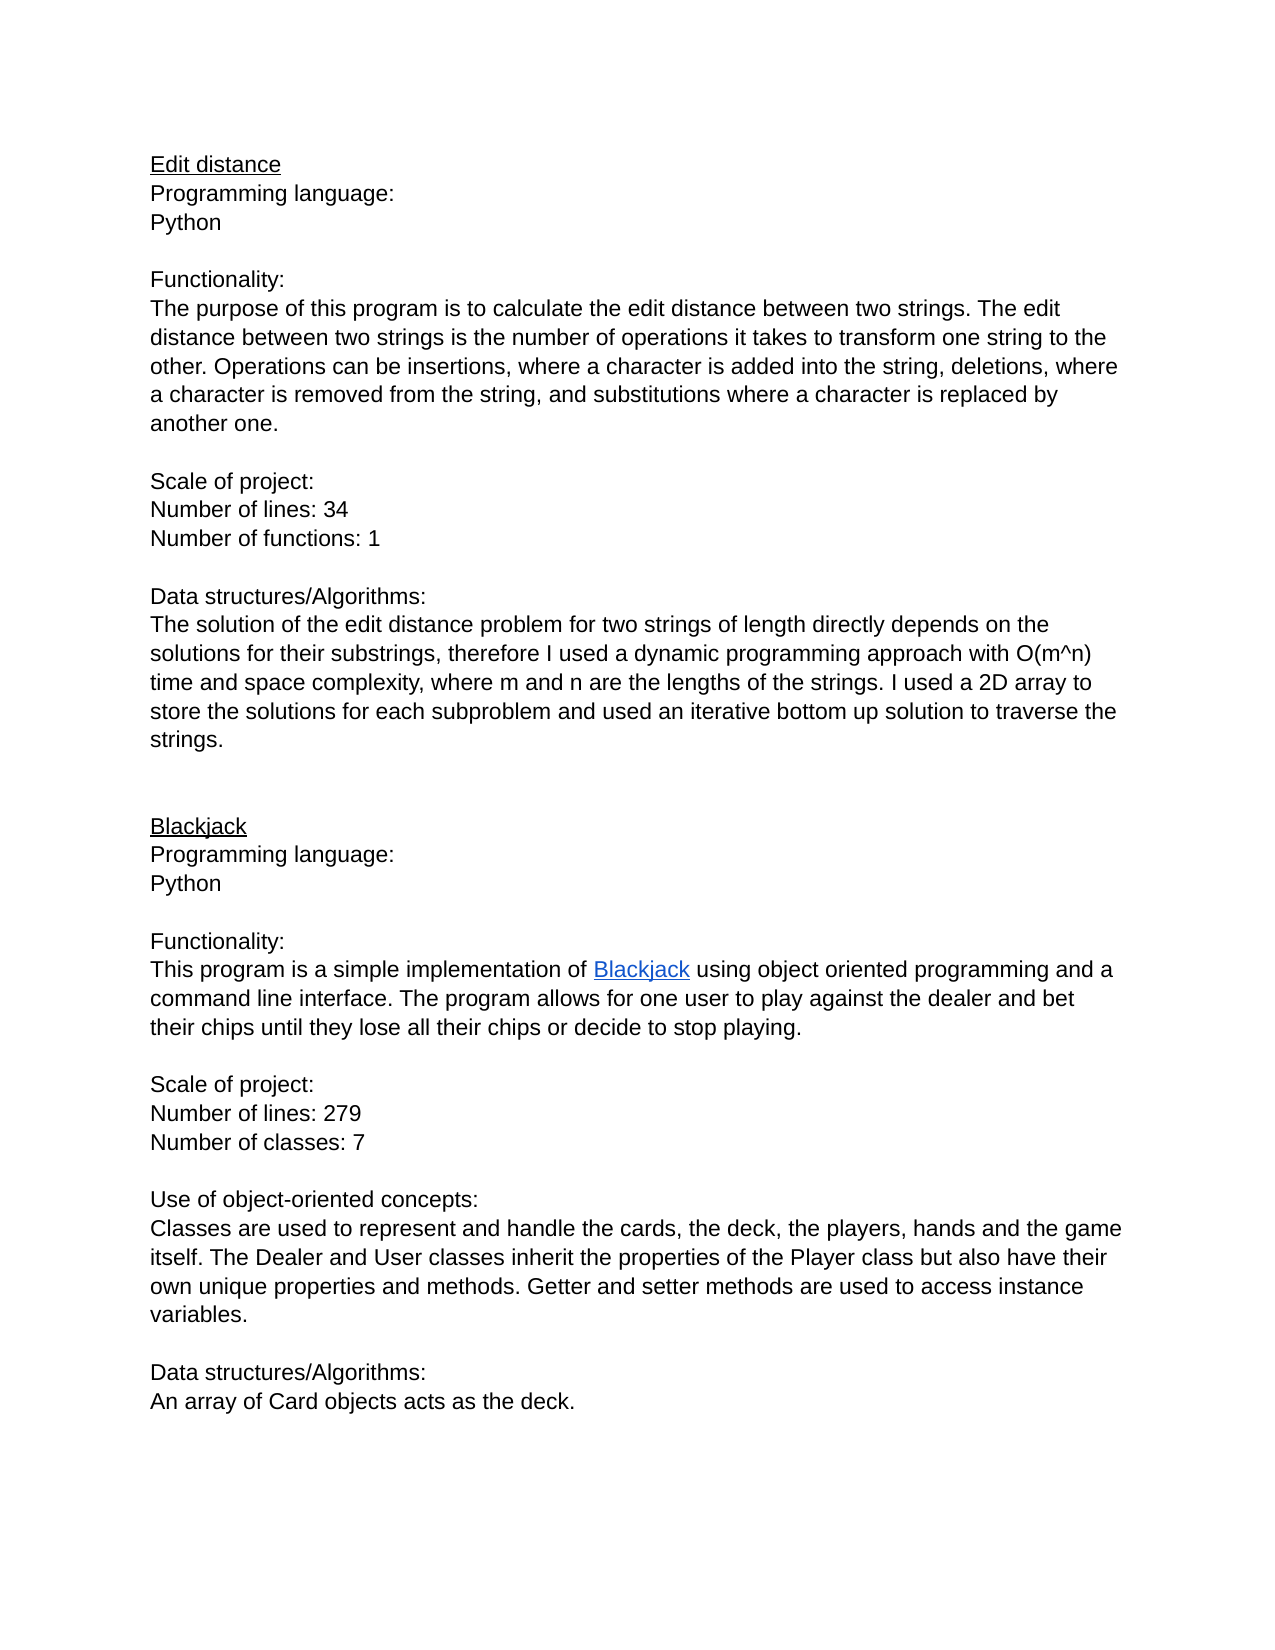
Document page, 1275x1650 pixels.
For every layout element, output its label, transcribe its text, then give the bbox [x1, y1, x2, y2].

text Python [150, 207, 1125, 236]
text Functionality: [150, 926, 1125, 955]
text Edit distance [150, 150, 1125, 179]
text Number of classes: 7 [150, 1127, 1125, 1156]
text Number of functions: 1 [150, 524, 1125, 552]
text Data structures/Algorithms: [150, 581, 1125, 610]
text Blackjack [150, 811, 1125, 840]
text Programming language: [150, 179, 1125, 207]
text Scale of project: [150, 466, 1125, 495]
text Number of lines: 34 [150, 495, 1125, 524]
text The purpose of this program is to calculate the edit distance between two strings. The edit distance between two strings is the number of operations it takes to transform one string to the other. Operations can be insertions, where a character is added into the string, deletions, where a character is removed from the string, and substitutions where a character is replaced by another one. [150, 294, 1125, 437]
text Data structures/Algorithms: [150, 1357, 1125, 1386]
text Programming language: [150, 840, 1125, 869]
text An array of Card objects acts as the deck. [150, 1386, 1125, 1415]
text Use of object-oriented concepts: [150, 1185, 1125, 1214]
text The solution of the edit distance problem for two strings of length directly depends on the solutions for their substrings, therefore I used a dynamic programming approach with O(m^n) time and space complexity, where m and n are the lengths of the strings. I used a 2D array to store the solutions for each subproblem and used an iterative bottom up solution to traverse the strings. [150, 610, 1125, 754]
text Python [150, 869, 1125, 897]
text Functionality: [150, 265, 1125, 294]
text Scale of project: Number of lines: 279 [150, 1070, 1125, 1127]
text Classes are used to represent and handle the cards, the deck, the players, hands and the game itself. The Dealer and User classes inherit the properties of the Player class but also have their own unique properties and methods. Getter and setter methods are used to access instance variables. [150, 1214, 1125, 1329]
text This program is a simple implementation of Blackjack using object oriented programming and a command line interface. The program allows for one user to play against the dealer and bet their chips until they lose all their chips or decide to stop playing. [150, 955, 1125, 1041]
